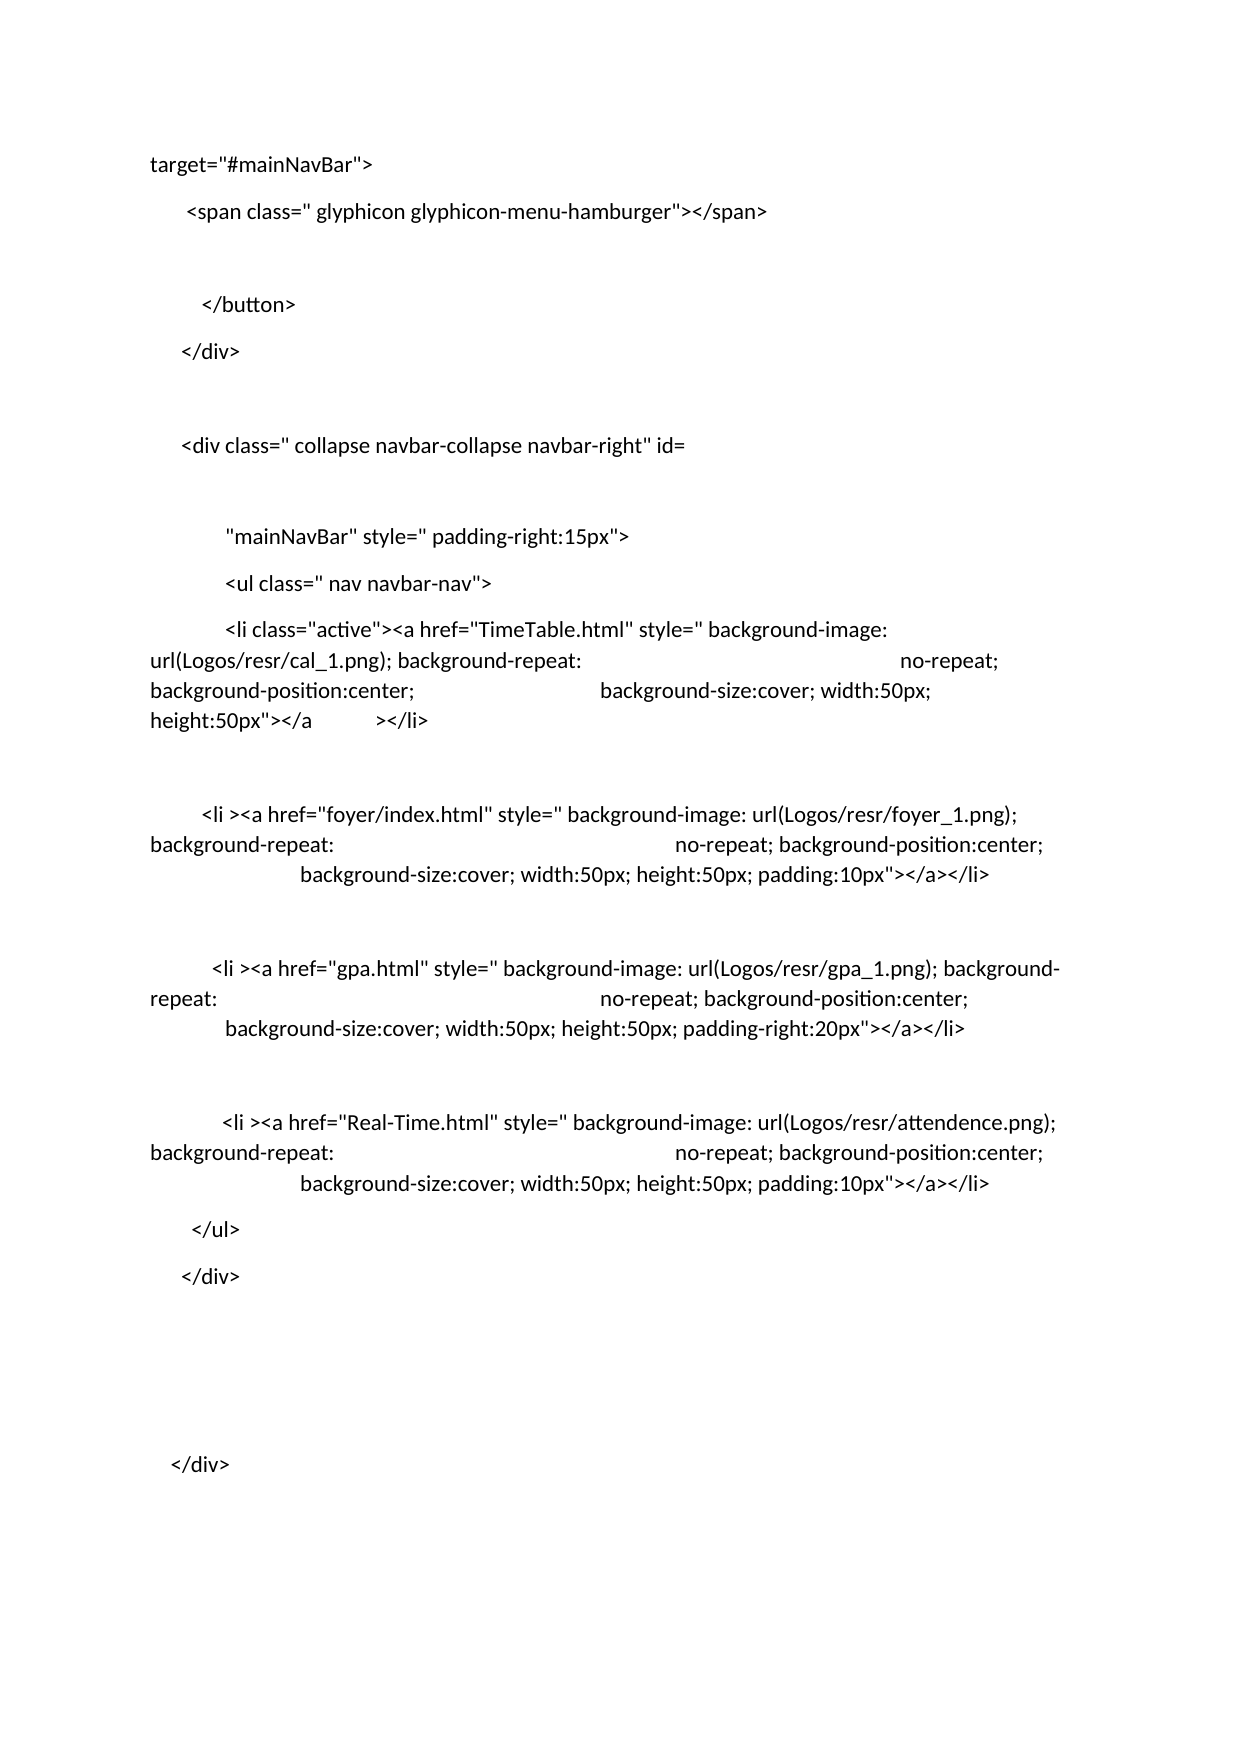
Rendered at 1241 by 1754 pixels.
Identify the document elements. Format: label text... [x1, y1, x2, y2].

text <div class=" collapse navbar-collapse navbar-right" id= "mainNavBar" style=" padding-right:15px"> [150, 431, 1090, 550]
text </div> [150, 1262, 1090, 1291]
text <li class="active"><a href="TimeTable.html" style=" background-image: url(Logos/resr/cal_1.png); background-repeat: no-repeat; background-position:center; background-size:cover; width:50px; height:50px"></a ></li> [150, 616, 1090, 734]
text <li ><a href="Real-Time.html" style=" background-image: url(Logos/resr/attendence.png); background-repeat: no-repeat; background-position:center; background-size:cover; width:50px; height:50px; padding:10px"></a></li> [150, 1108, 1090, 1197]
text </ul> [150, 1216, 1090, 1244]
text <ul class=" nav navbar-nav"> [150, 569, 1090, 597]
text </button> [150, 291, 1090, 319]
text </div> [150, 1450, 1090, 1478]
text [150, 150, 1090, 178]
text <li ><a href="gpa.html" style=" background-image: url(Logos/resr/gpa_1.png); background-repeat: no-repeat; background-position:center; background-size:cover; width:50px; height:50px; padding-right:20px"></a></li> [150, 954, 1090, 1043]
text <li ><a href="foyer/index.html" style=" background-image: url(Logos/resr/foyer_1.png); background-repeat: no-repeat; background-position:center; background-size:cover; width:50px; height:50px; padding:10px"></a></li> [150, 800, 1090, 888]
text <span class=" glyphicon glyphicon-menu-hamburger"></span> [150, 197, 1090, 225]
text </div> [150, 337, 1090, 366]
